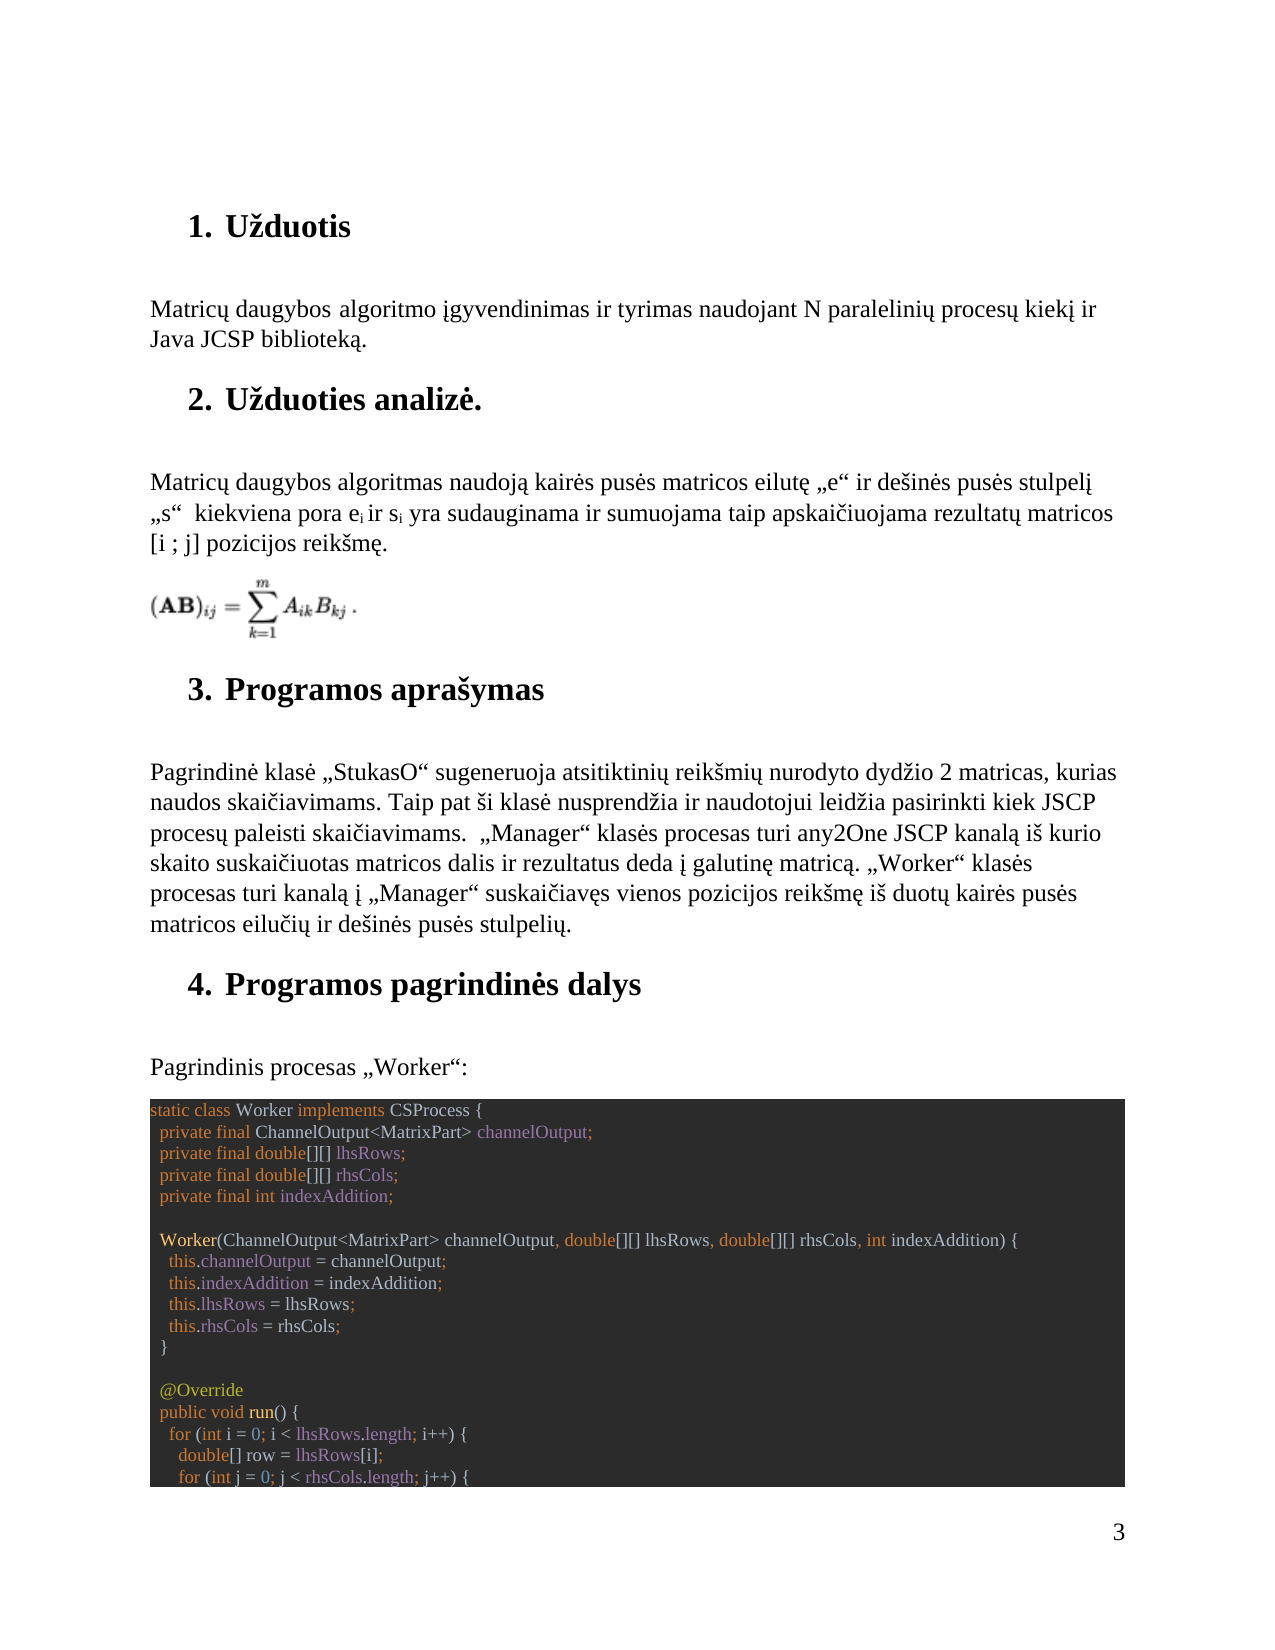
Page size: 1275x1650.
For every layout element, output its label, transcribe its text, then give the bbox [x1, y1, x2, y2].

subtitle Programos aprašymas [187, 669, 1125, 707]
picture [150, 575, 358, 643]
text Matricų daugybos algoritmo įgyvendinimas ir tyrimas naudojant N paralelinių procesų kiekį ir Java JCSP biblioteką. [150, 294, 1125, 353]
subtitle Programos pagrindinės dalys [187, 964, 1125, 1003]
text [150, 1099, 1125, 1487]
text Pagrindinis procesas „Worker“: [150, 1052, 1125, 1081]
text Pagrindinė klasė „StukasO“ sugeneruoja atsitiktinių reikšmių nurodyto dydžio 2 matricas, kurias naudos skaičiavimams. Taip pat ši klasė nusprendžia ir naudotojui leidžia pasirinkti kiek JSCP procesų paleisti skaičiavimams. „Manager“ klasės procesas turi any2One JSCP kanalą iš kurio skaito suskaičiuotas matricos dalis ir rezultatus deda į galutinę matricą. „Worker“ klasės procesas turi kanalą į „Manager“ suskaičiavęs vienos pozicijos reikšmę iš duotų kairės pusės matricos eilučių ir dešinės pusės stulpelių. [150, 757, 1125, 938]
subtitle Užduoties analizė. [187, 379, 1125, 418]
subtitle Užduotis [187, 206, 1125, 244]
text Matricų daugybos algoritmas naudoją kairės pusės matricos eilutę „e“ ir dešinės pusės stulpelį „s“ kiekviena pora ei ir si yra sudauginama ir sumuojama taip apskaičiuojama rezultatų matricos [i ; j] pozicijos reikšmę. [150, 467, 1125, 557]
